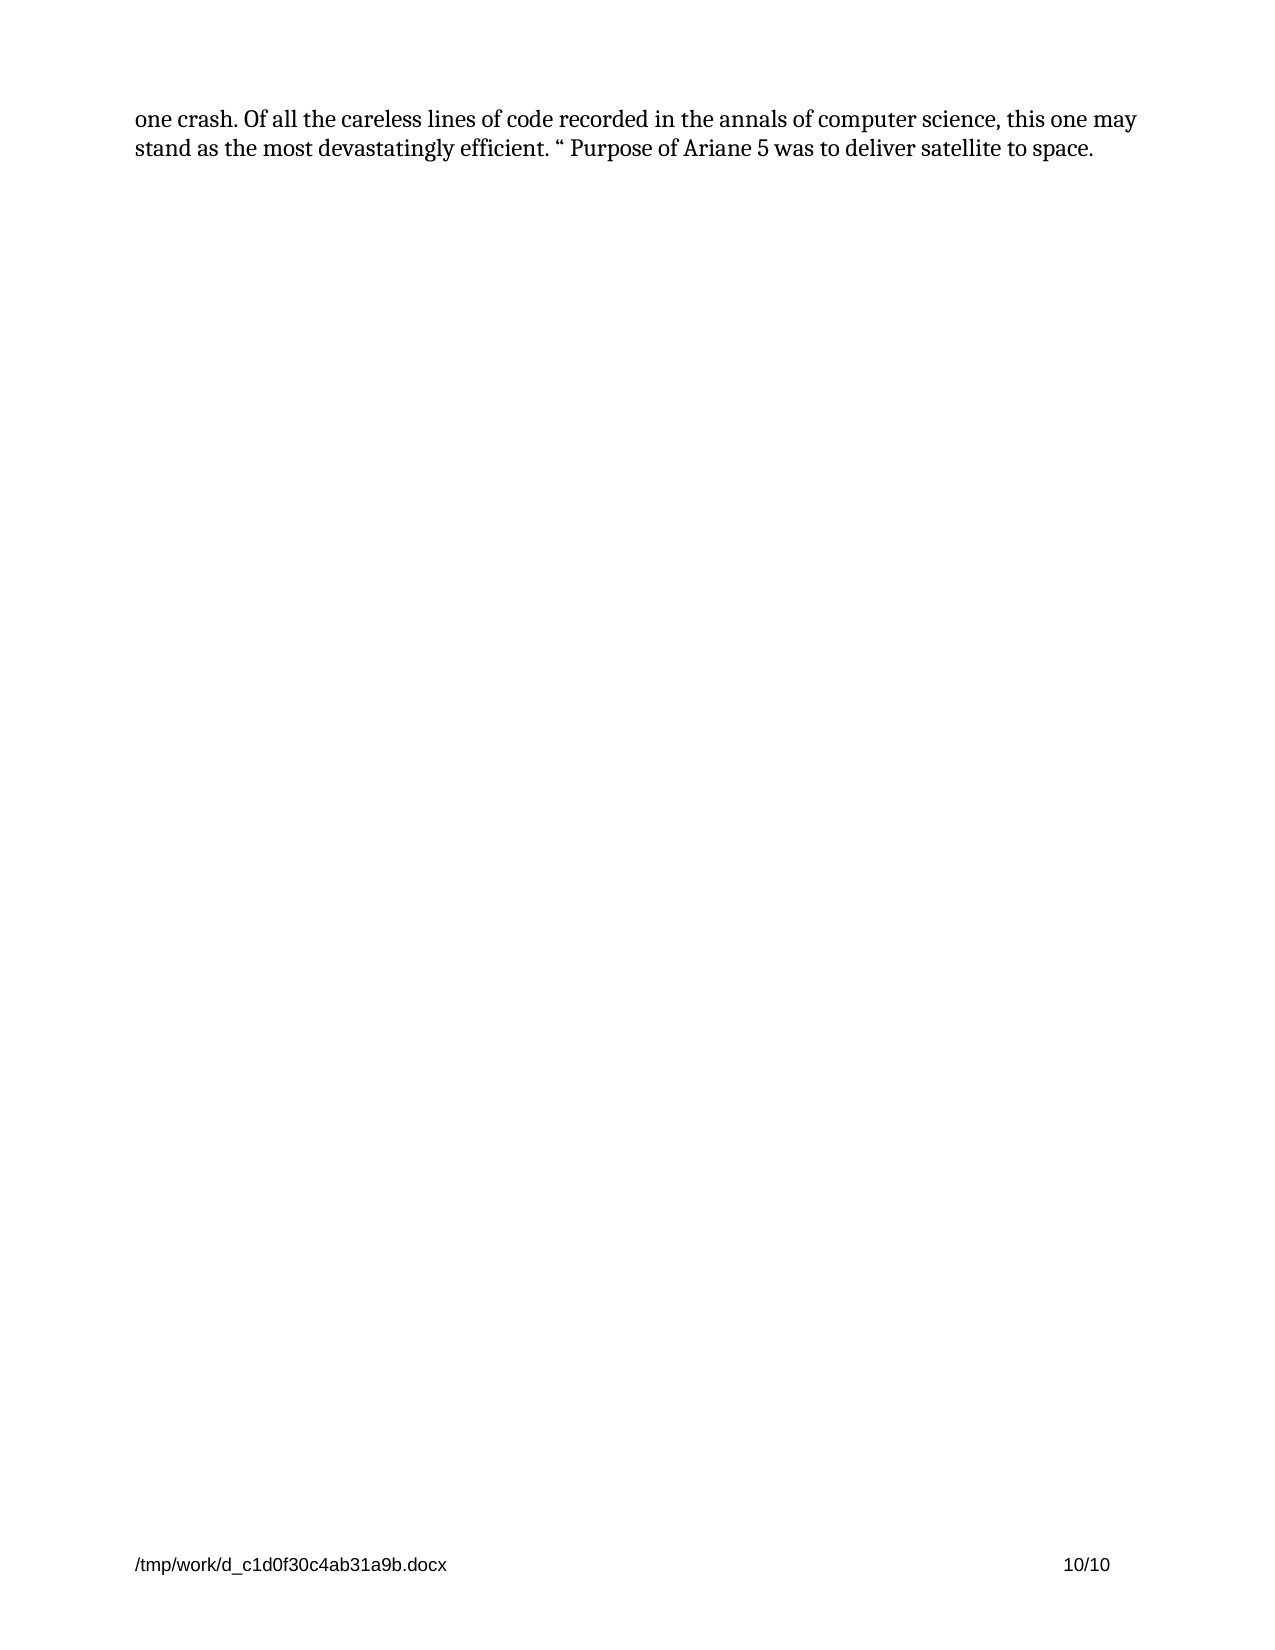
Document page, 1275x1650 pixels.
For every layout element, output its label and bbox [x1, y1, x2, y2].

text [135, 105, 1140, 162]
